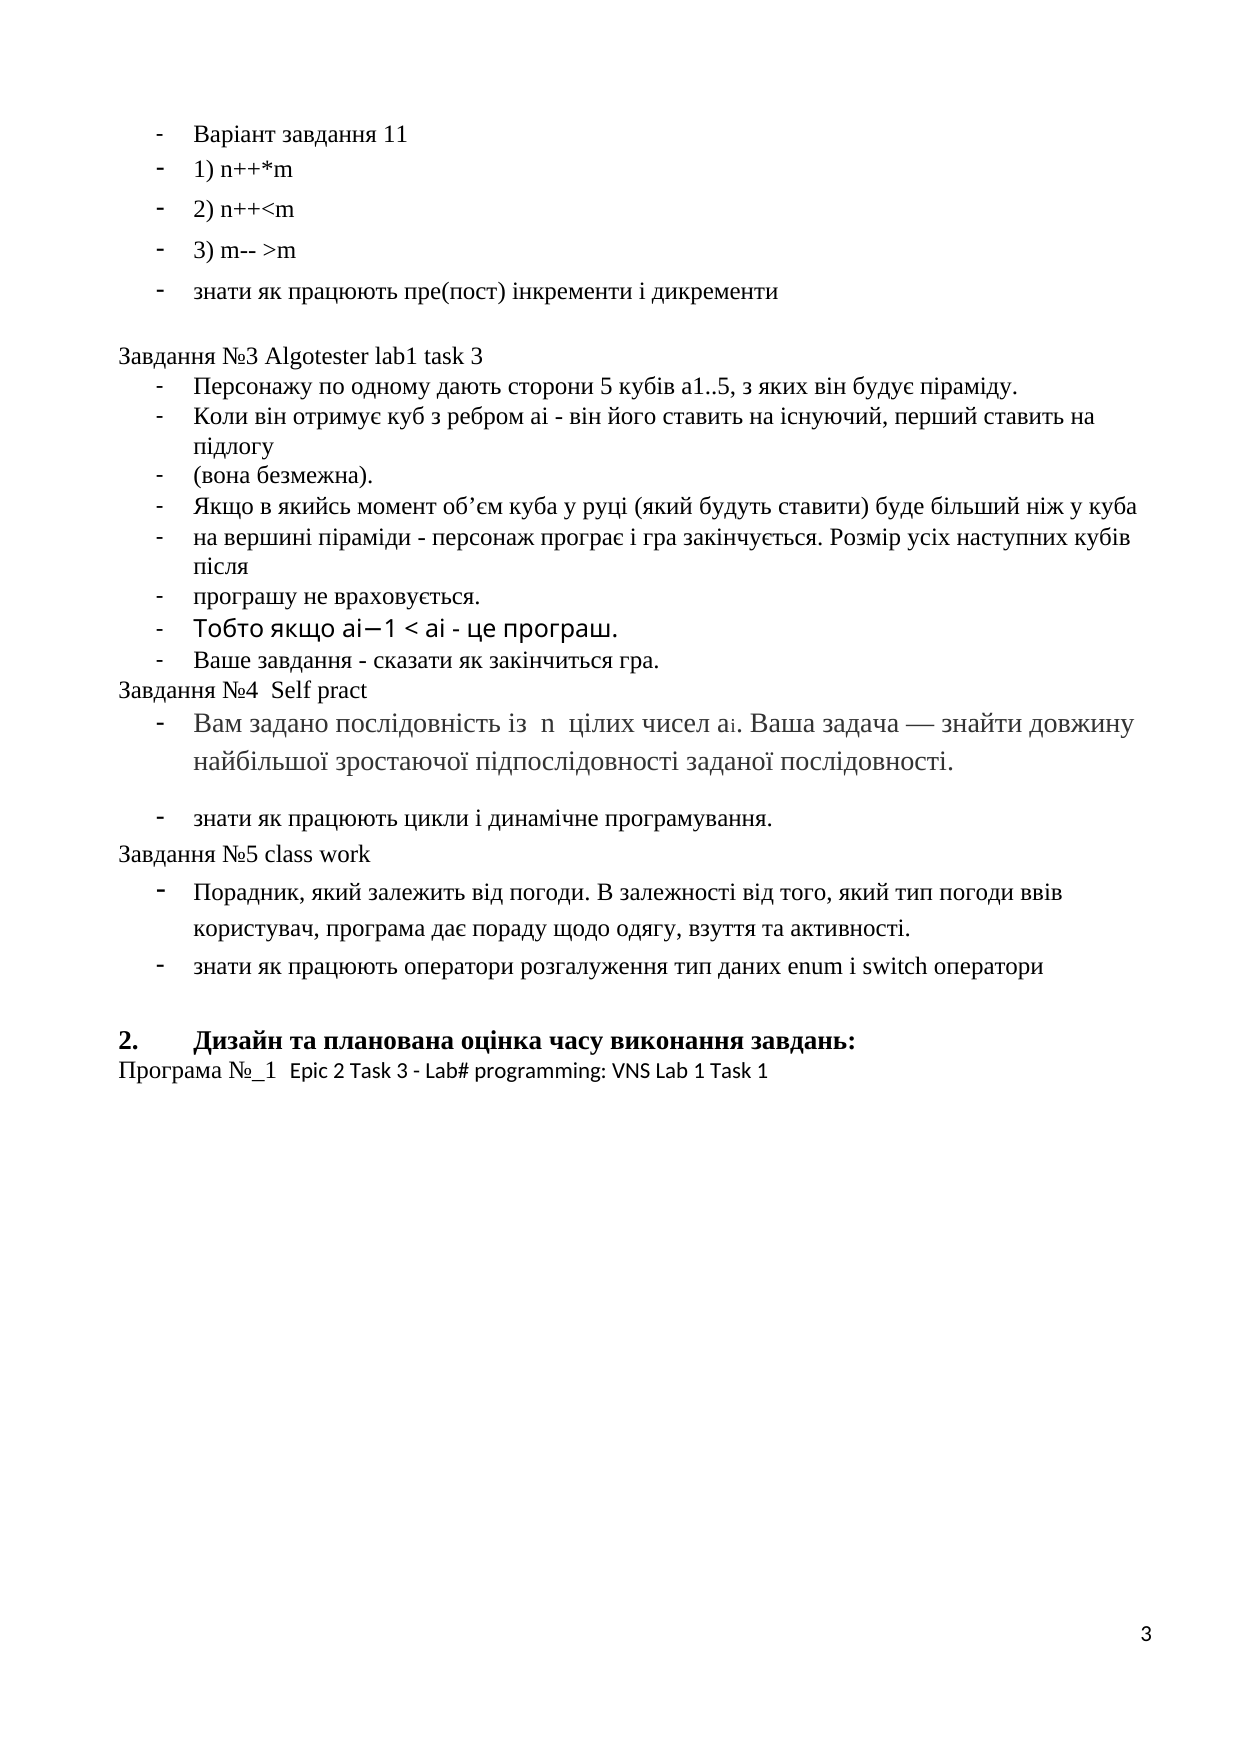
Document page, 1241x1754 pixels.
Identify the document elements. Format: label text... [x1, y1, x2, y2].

list Порадник, який залежить від погоди. В залежності від того, який тип погоди ввів користувач, програма дає пораду щодо одягу, взуття та активності. [156, 868, 1152, 942]
list Персонажу по одному дають сторони 5 кубiв a1..5, з яких вiн будує пiрамiду. [156, 370, 1152, 400]
list (вона безмежна). [156, 460, 1152, 490]
list Якщо в якийсь момент об’єм куба у руцi (який будуть ставити) буде бiльший нiж у куба [156, 490, 1152, 521]
list Коли вiн отримує куб з ребром ai - вiн його ставить на iснуючий, перший ставить на пiдлогу [156, 400, 1152, 460]
text Завдання №5 class work [118, 839, 1152, 868]
list Ваше завдання - сказати як закiнчиться гра. [156, 644, 1152, 675]
list Вам задано послідовність із n цілих чисел ai. Ваша задача — знайти довжину найбільшої зростаючої підпослідовності заданої послідовності. [156, 704, 1152, 777]
list Варіант завдання 11 [156, 118, 1152, 149]
text Завдання №4 Self pract [118, 675, 1152, 704]
list Тобто якщо ai−1 < ai - це програш. [156, 611, 1152, 644]
list 2) n++<m [156, 189, 1152, 225]
list знати як працюють пре(пост) інкременти і дикременти [156, 271, 1152, 307]
text Завдання №3 Algotester lab1 task 3 [118, 341, 1152, 370]
subtitle 2. Дизайн та планована оцінка часу виконання завдань: [118, 1024, 1152, 1055]
list програшу не враховується. [156, 580, 1152, 611]
list знати як працюють цикли і динамічне програмування. [156, 798, 1152, 834]
list 1) n++*m [156, 149, 1152, 184]
list на вершинi пiрамiди - персонаж програє i гра закiнчується. Розмiр усiх наступних кубiв пiсля [156, 521, 1152, 580]
list знати як працюють оператори розгалуження тип даних enum і switch оператори [156, 946, 1152, 981]
text Програма №_1 Epic 2 Task 3 - Lab# programming: VNS Lab 1 Task 1 [118, 1055, 1152, 1084]
list 3) m-- >m [156, 231, 1152, 266]
